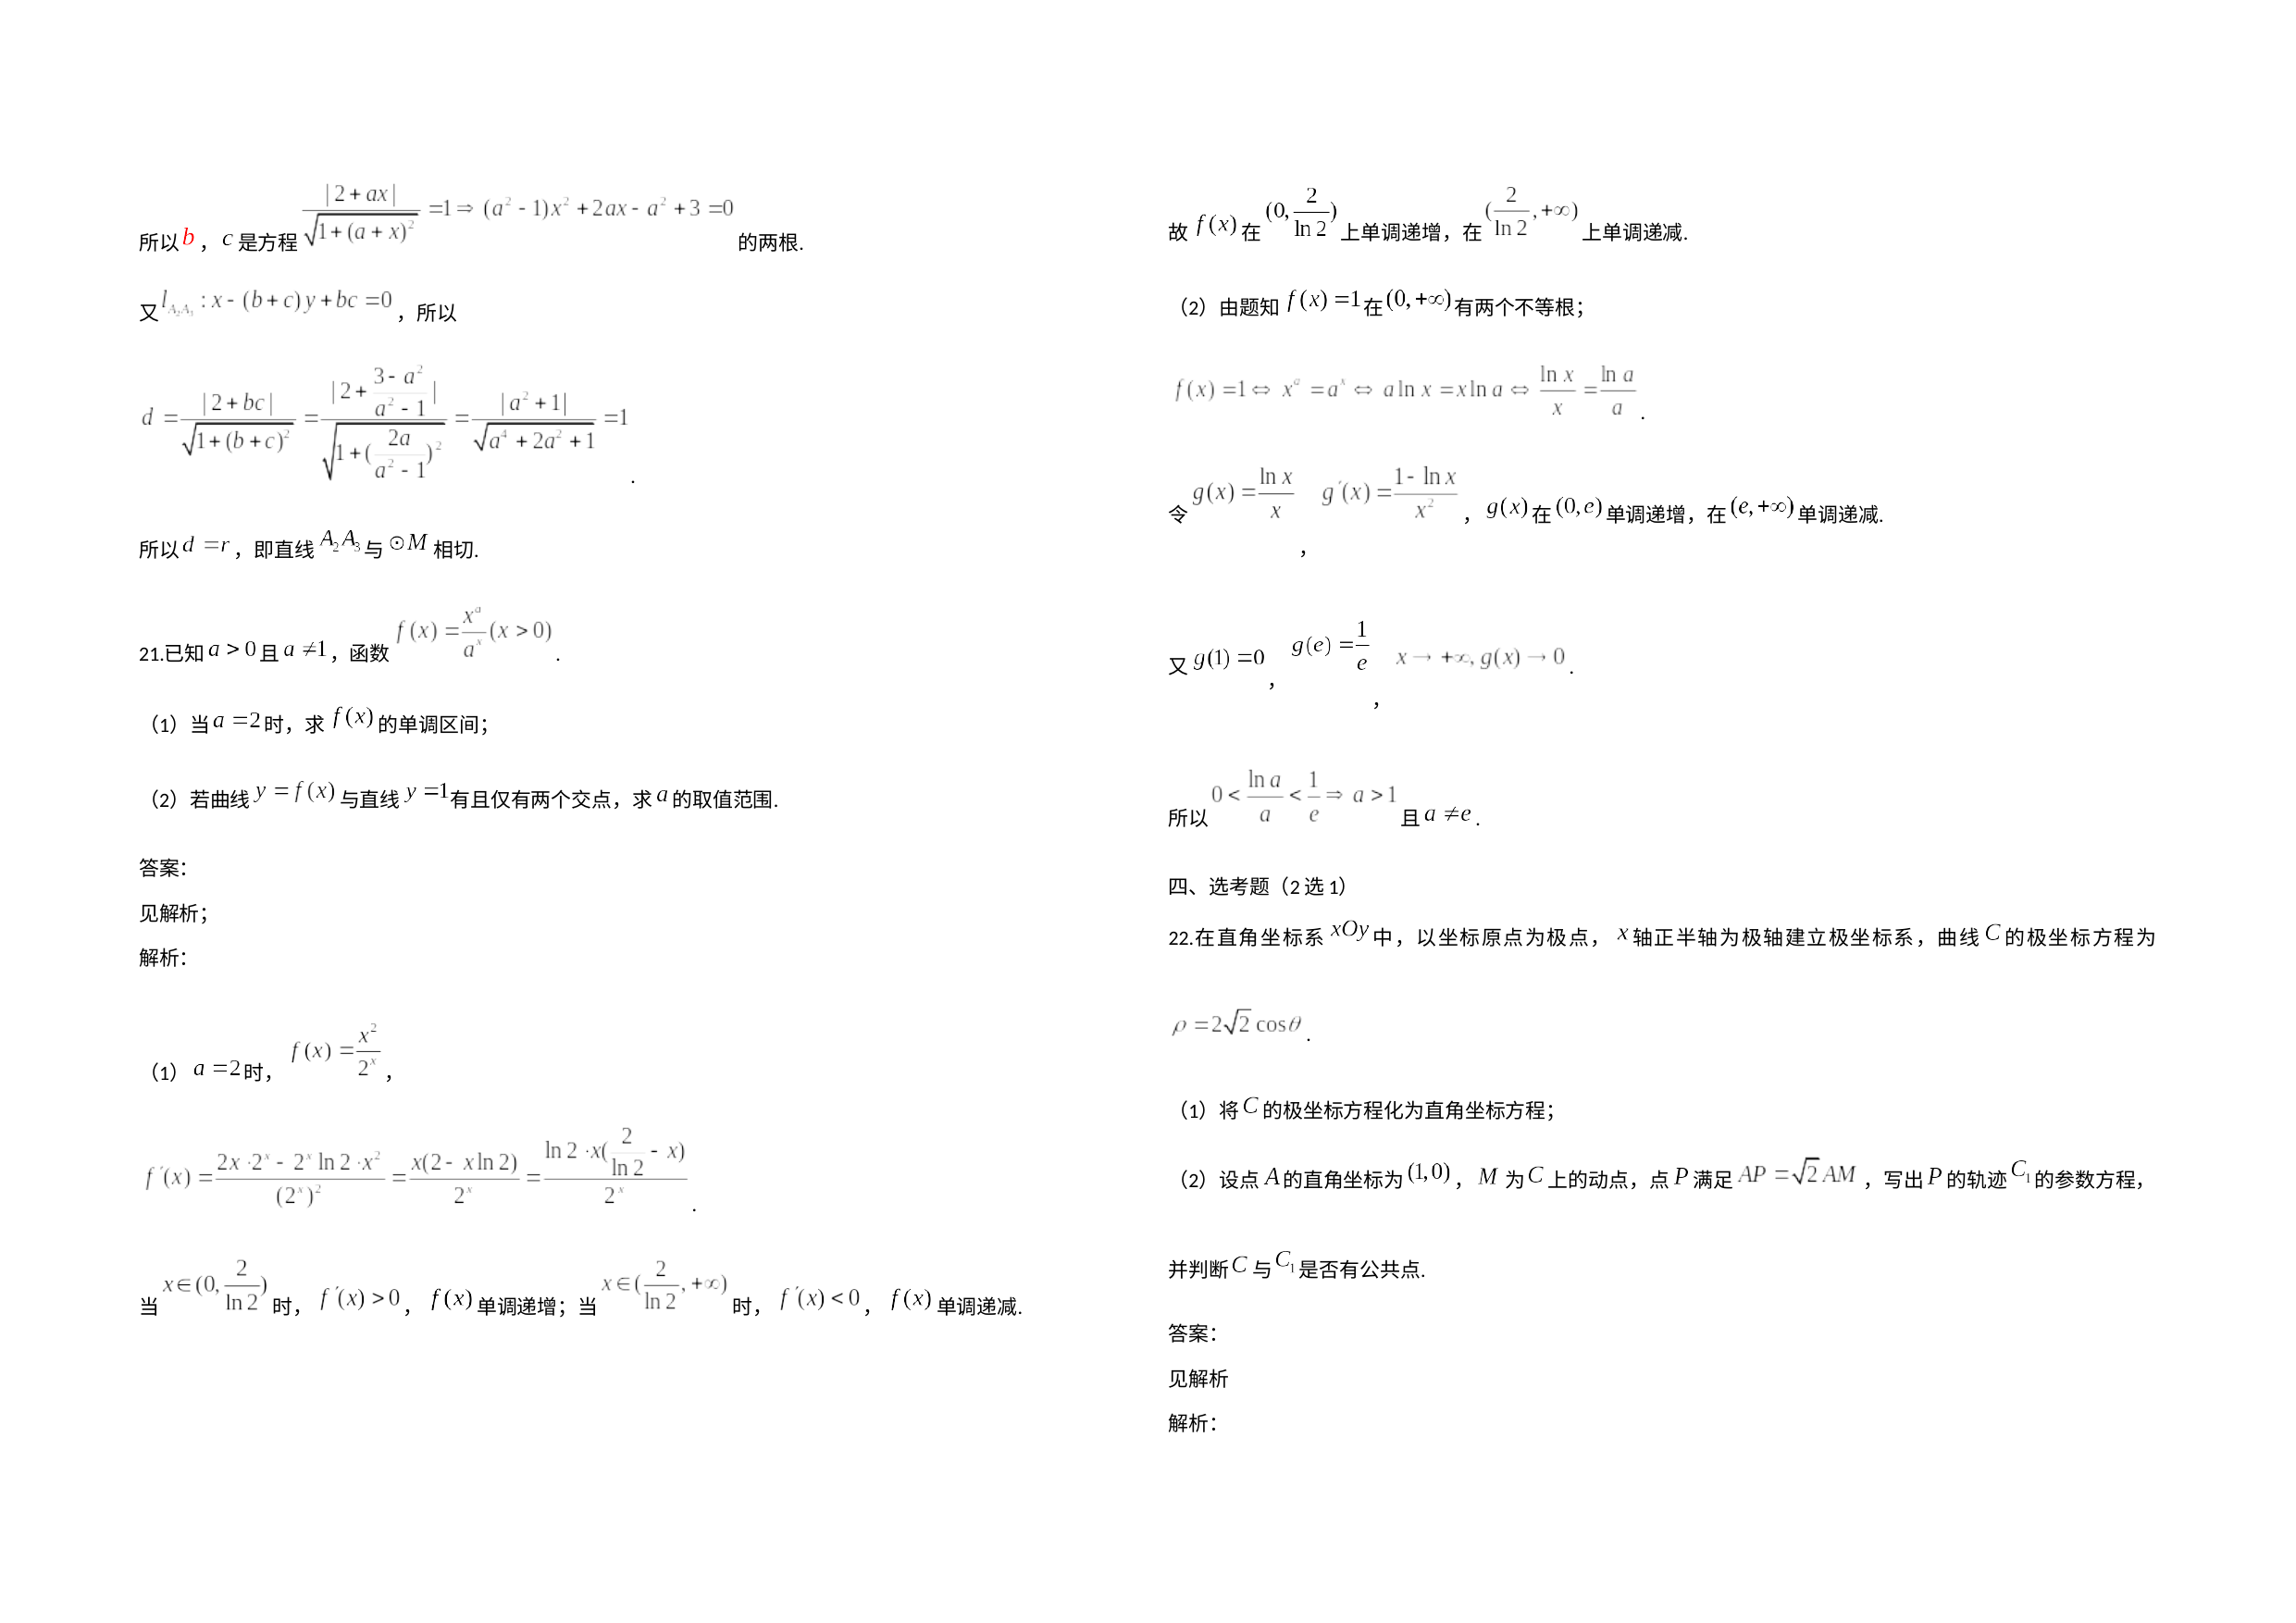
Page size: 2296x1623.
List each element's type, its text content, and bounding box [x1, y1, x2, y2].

text 22.在直角坐标系中，以坐标原点为极点，轴正半轴为极轴建立极坐标系，曲线的极坐标方程为. [1168, 915, 2156, 1065]
text 答案： 见解析； [139, 851, 1127, 927]
text （2）由题知在有两个不等根； [1168, 285, 2156, 345]
text . [139, 360, 1127, 510]
text . [1168, 360, 2156, 450]
text 当时，，单调递增；当时，，单调递减. [139, 1254, 1127, 1344]
text 故在上单调递增，在上单调递减. [1168, 180, 2156, 270]
text （1）将的极坐标方程化为直角坐标方程； [1168, 1078, 2156, 1138]
text 见解析 [1168, 1362, 2156, 1393]
text . [139, 1121, 1127, 1242]
text 21.已知且，函数. [139, 597, 1127, 688]
text 令，，在单调递增，在单调递减. [1168, 462, 2156, 582]
text （1）当时，求的单调区间； [139, 702, 1127, 762]
text 所以且. [1168, 765, 2156, 856]
text 解析： （1）. [1168, 1407, 2156, 1437]
text 又，，. [1168, 613, 2156, 734]
text 答案： [1168, 1318, 2156, 1347]
text 解析： （1）时，， [139, 941, 1127, 1107]
text （2）设点的直角坐标为，为上的动点，点满足，写出的轨迹的参数方程，并判断与是否有公共点. [1168, 1153, 2156, 1303]
text 又，所以 [139, 285, 1127, 345]
text 所以，即直线与相切. [139, 522, 1127, 582]
text 所以，是方程的两根. [139, 180, 1127, 270]
text （2）若曲线与直线有且仅有两个交点，求的取值范围. [139, 776, 1127, 836]
text 四、选考题（2选1） [1168, 871, 2156, 900]
